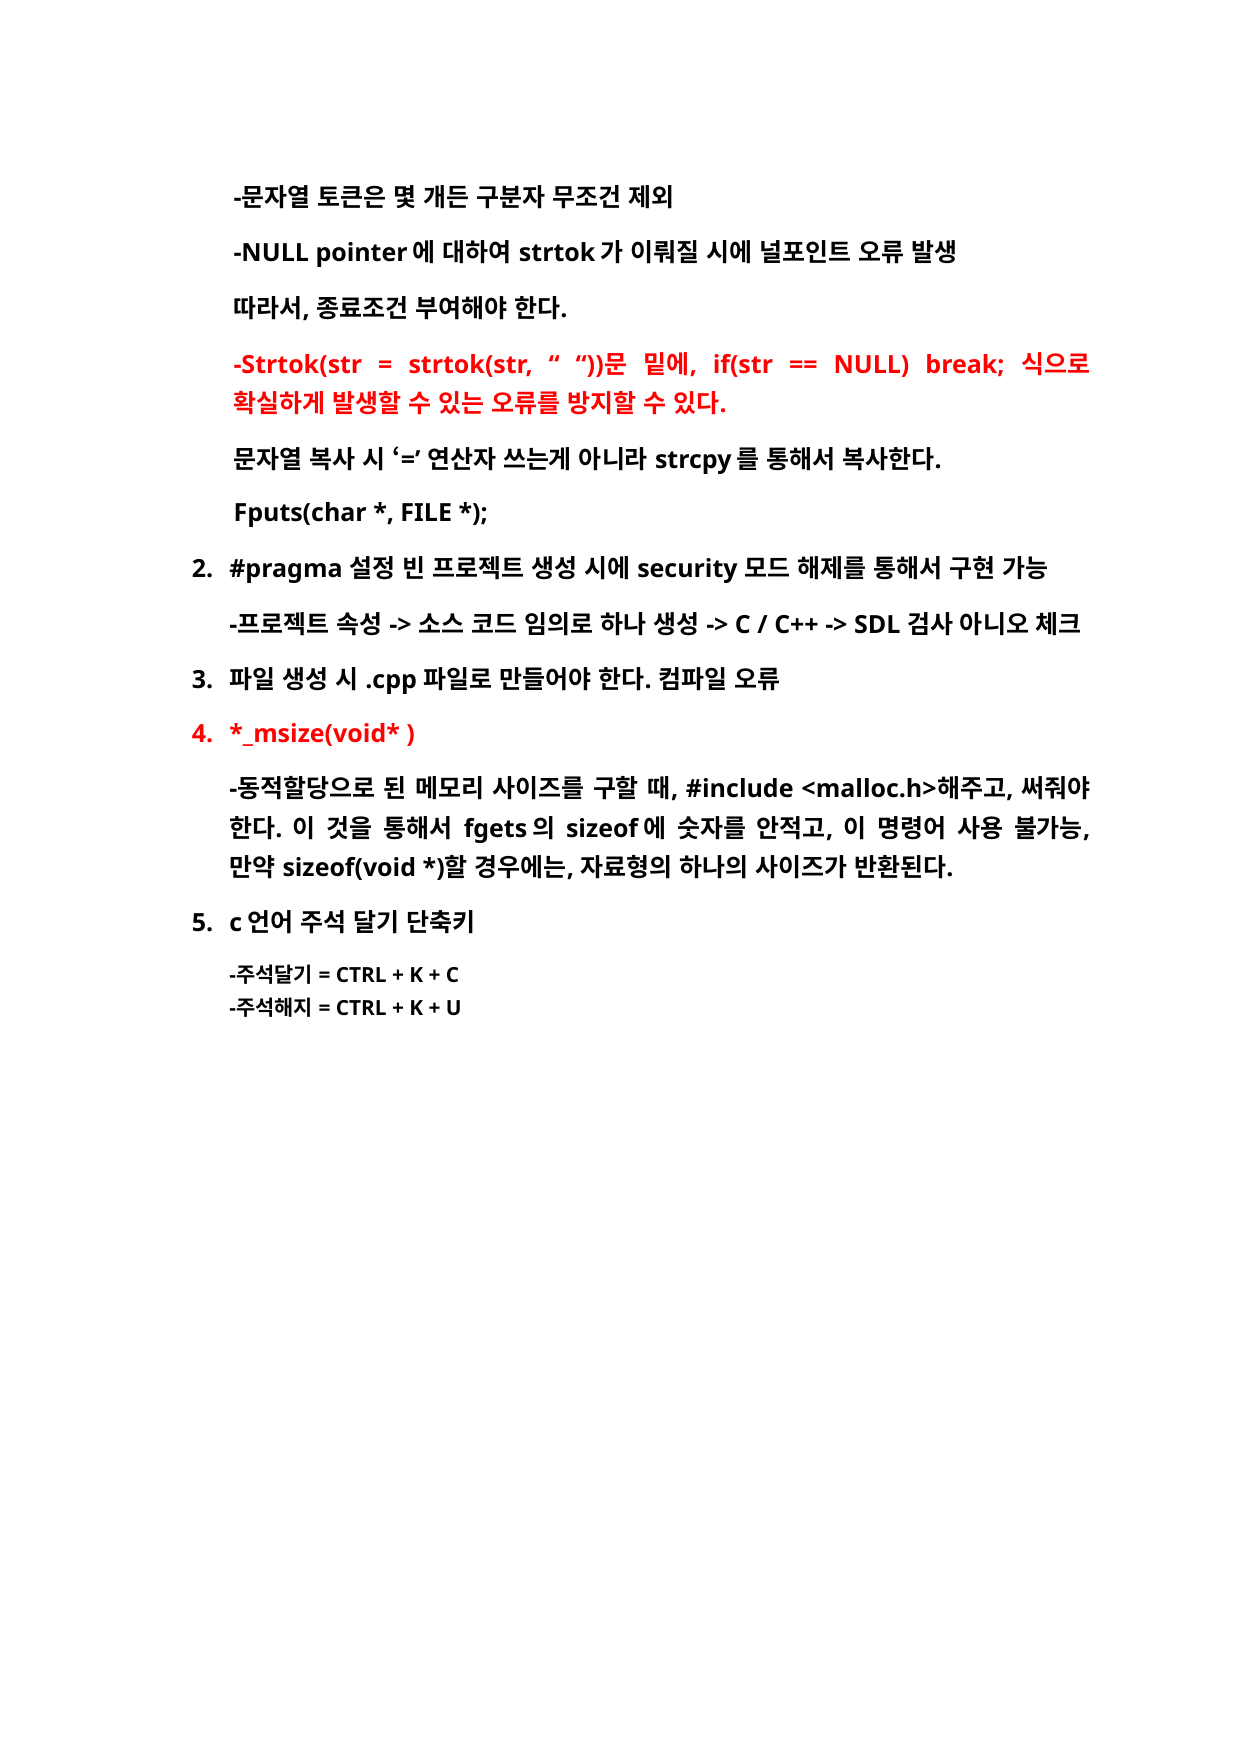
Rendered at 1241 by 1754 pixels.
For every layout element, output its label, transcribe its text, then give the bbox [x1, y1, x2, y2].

list #pragma 설정 빈 프로젝트 생성 시에 security 모드 해제를 통해서 구현 가능 [192, 548, 1090, 584]
text Fputs(char *, FILE *); [233, 495, 1090, 529]
list -주석달기 = CTRL + K + C -주석해지 = CTRL + K + U [229, 958, 1090, 1022]
list c언어 주석 달기 단축키 [192, 903, 1090, 939]
list 파일 생성 시 .cpp 파일로 만들어야 한다. 컴파일 오류 [192, 660, 1090, 696]
text 문자열 복사 시 ‘=’ 연산자 쓰는게 아니라 strcpy를 통해서 복사한다. [233, 439, 1090, 475]
text -NULL pointer에 대하여 strtok가 이뤄질 시에 널포인트 오류 발생 [233, 233, 1090, 269]
list -프로젝트 속성 -> 소스 코드 임의로 하나 생성 -> C / C++ -> SDL 검사 아니오 체크 [229, 604, 1090, 640]
text 따라서, 종료조건 부여해야 한다. [233, 289, 1090, 325]
text -Strtok(str = strtok(str, “ “))문 밑에, if(str == NULL) break; 식으로 확실하게 발생할 수 있는 오류를 방지할 수 있다. [233, 344, 1090, 420]
list -동적할당으로 된 메모리 사이즈를 구할 때, #include <malloc.h>해주고, 써줘야 한다. 이 것을 통해서 fgets의 sizeof에 숫자를 안적고, 이 명령어 사용 불가능, 만약 sizeof(void *)할 경우에는, 자료형의 하나의 사이즈가 반환된다. [229, 769, 1090, 883]
list *_msize(void* ) [192, 716, 1090, 749]
text -문자열 토큰은 몇 개든 구분자 무조건 제외 [233, 177, 1090, 213]
